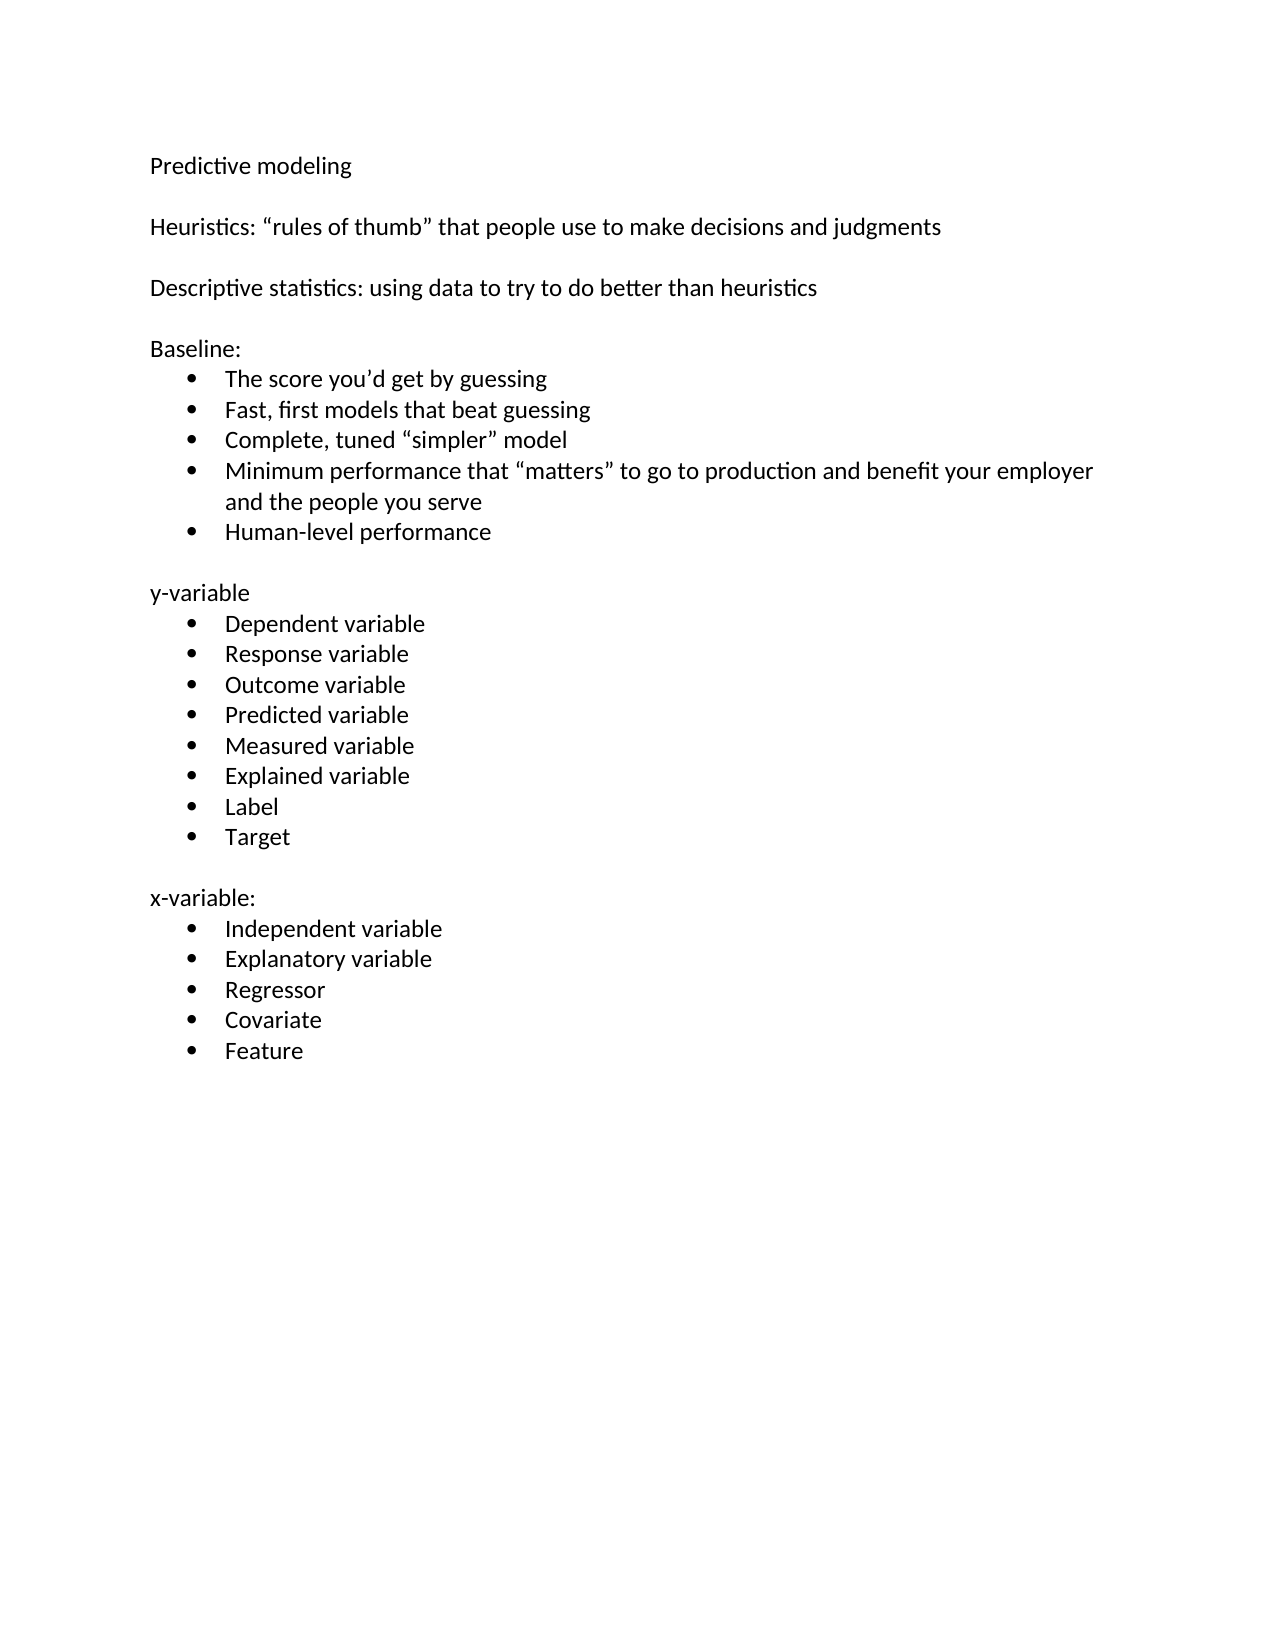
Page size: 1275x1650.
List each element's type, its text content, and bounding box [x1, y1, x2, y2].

list Human-level performance [187, 516, 1125, 547]
list Independent variable [187, 913, 1125, 943]
list Fast, first models that beat guessing [187, 394, 1125, 425]
text Predictive modeling [150, 150, 1125, 181]
text Heuristics: “rules of thumb” that people use to make decisions and judgments [150, 211, 1125, 242]
list Dependent variable [187, 608, 1125, 638]
list Measured variable [187, 730, 1125, 760]
list Outcome variable [187, 669, 1125, 699]
list Response variable [187, 638, 1125, 669]
list Explanatory variable [187, 943, 1125, 974]
list Minimum performance that “matters” to go to production and benefit your employer and the people you serve [187, 455, 1125, 516]
list Complete, tuned “simpler” model [187, 425, 1125, 455]
list Explained variable [187, 760, 1125, 791]
list Regressor [187, 974, 1125, 1004]
list Target [187, 821, 1125, 852]
list The score you’d get by guessing [187, 364, 1125, 394]
list Label [187, 791, 1125, 821]
text Baseline: [150, 333, 1125, 364]
list Predicted variable [187, 699, 1125, 730]
text Descriptive statistics: using data to try to do better than heuristics [150, 272, 1125, 303]
list Covariate [187, 1004, 1125, 1035]
list Feature [187, 1035, 1125, 1066]
text y-variable [150, 577, 1125, 608]
text x-variable: [150, 882, 1125, 913]
